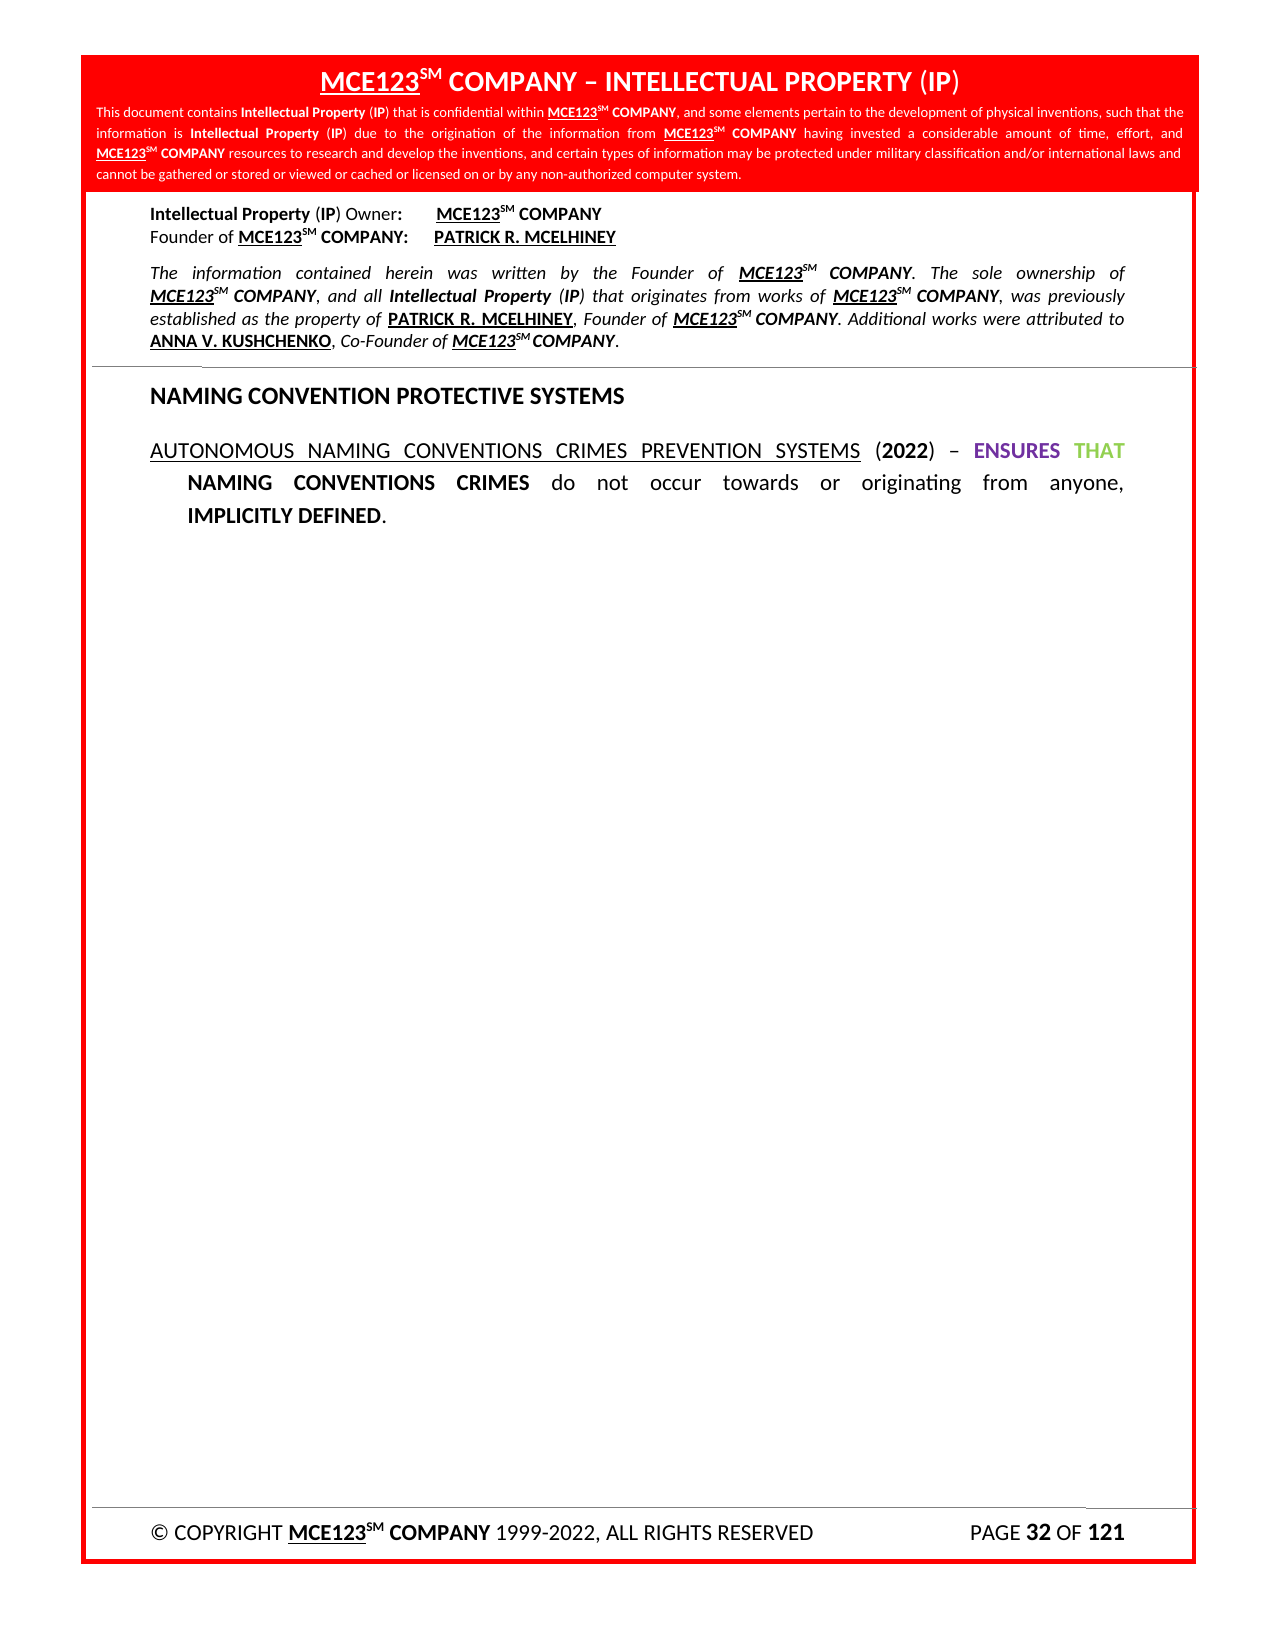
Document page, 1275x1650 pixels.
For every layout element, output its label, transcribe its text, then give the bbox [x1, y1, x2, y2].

text NAMING CONVENTION PROTECTIVE SYSTEMS [150, 381, 1125, 411]
text AUTONOMOUS NAMING CONVENTIONS CRIMES PREVENTION SYSTEMS (2022) – ENSURES THAT NAMING CONVENTIONS CRIMES do not occur towards or originating from anyone, IMPLICITLY DEFINED. [150, 436, 1125, 529]
